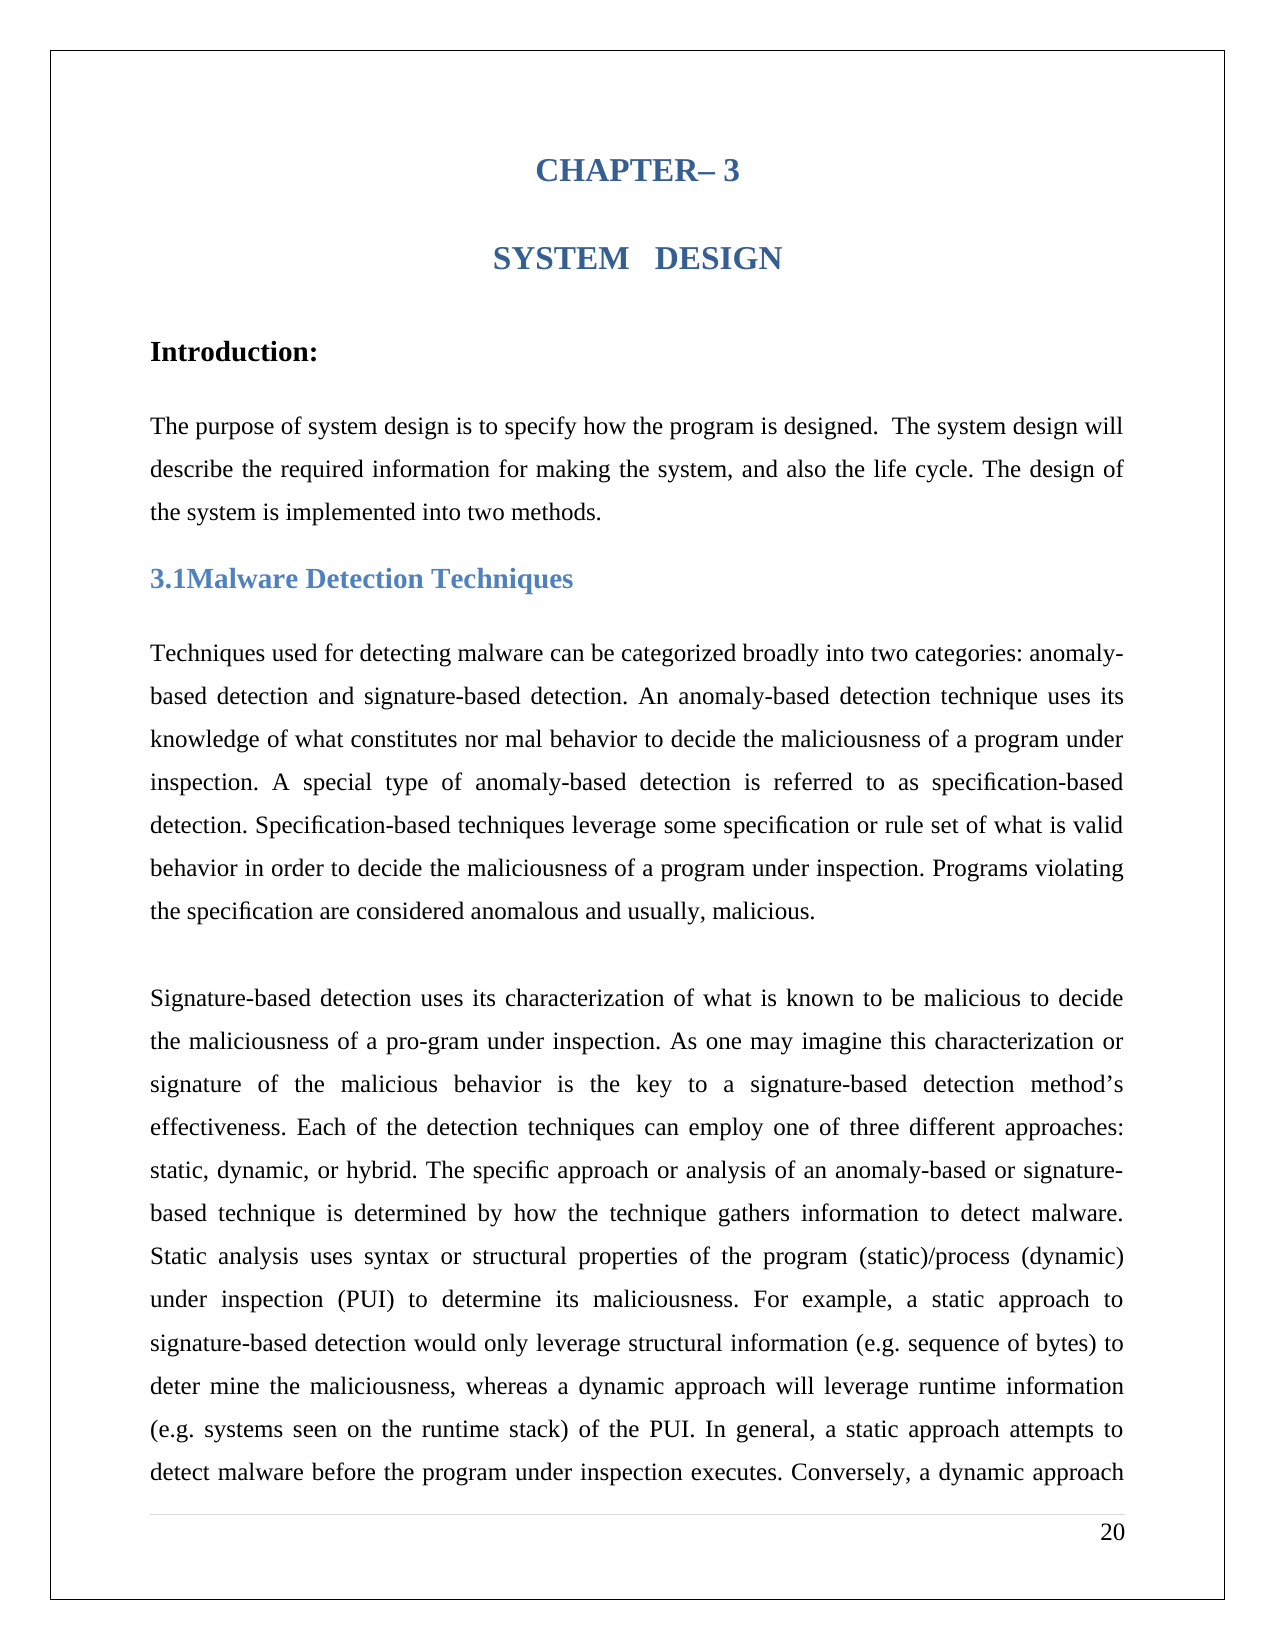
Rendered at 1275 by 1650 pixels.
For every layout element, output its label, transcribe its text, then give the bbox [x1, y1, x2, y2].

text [150, 983, 1125, 1486]
text The purpose of system design is to specify how the program is designed. The system design will describe the required information for making the system, and also the life cycle. The design of the system is implemented into two methods. [150, 411, 1125, 526]
subtitle 3.1Malware Detection Techniques [150, 561, 1125, 594]
text Introduction: [150, 334, 1125, 368]
subtitle CHAPTER– 3 [150, 150, 1125, 188]
text Techniques used for detecting malware can be categorized broadly into two categories: anomaly-based detection and signature-based detection. An anomaly-based detection technique uses its knowledge of what constitutes nor mal behavior to decide the maliciousness of a program under inspection. A special type of anomaly-based detection is referred to as speciﬁcation-based detection. Speciﬁcation-based techniques leverage some speciﬁcation or rule set of what is valid behavior in order to decide the maliciousness of a program under inspection. Programs violating the speciﬁcation are considered anomalous and usually, malicious. [150, 638, 1125, 925]
subtitle SYSTEM DESIGN [150, 238, 1125, 277]
